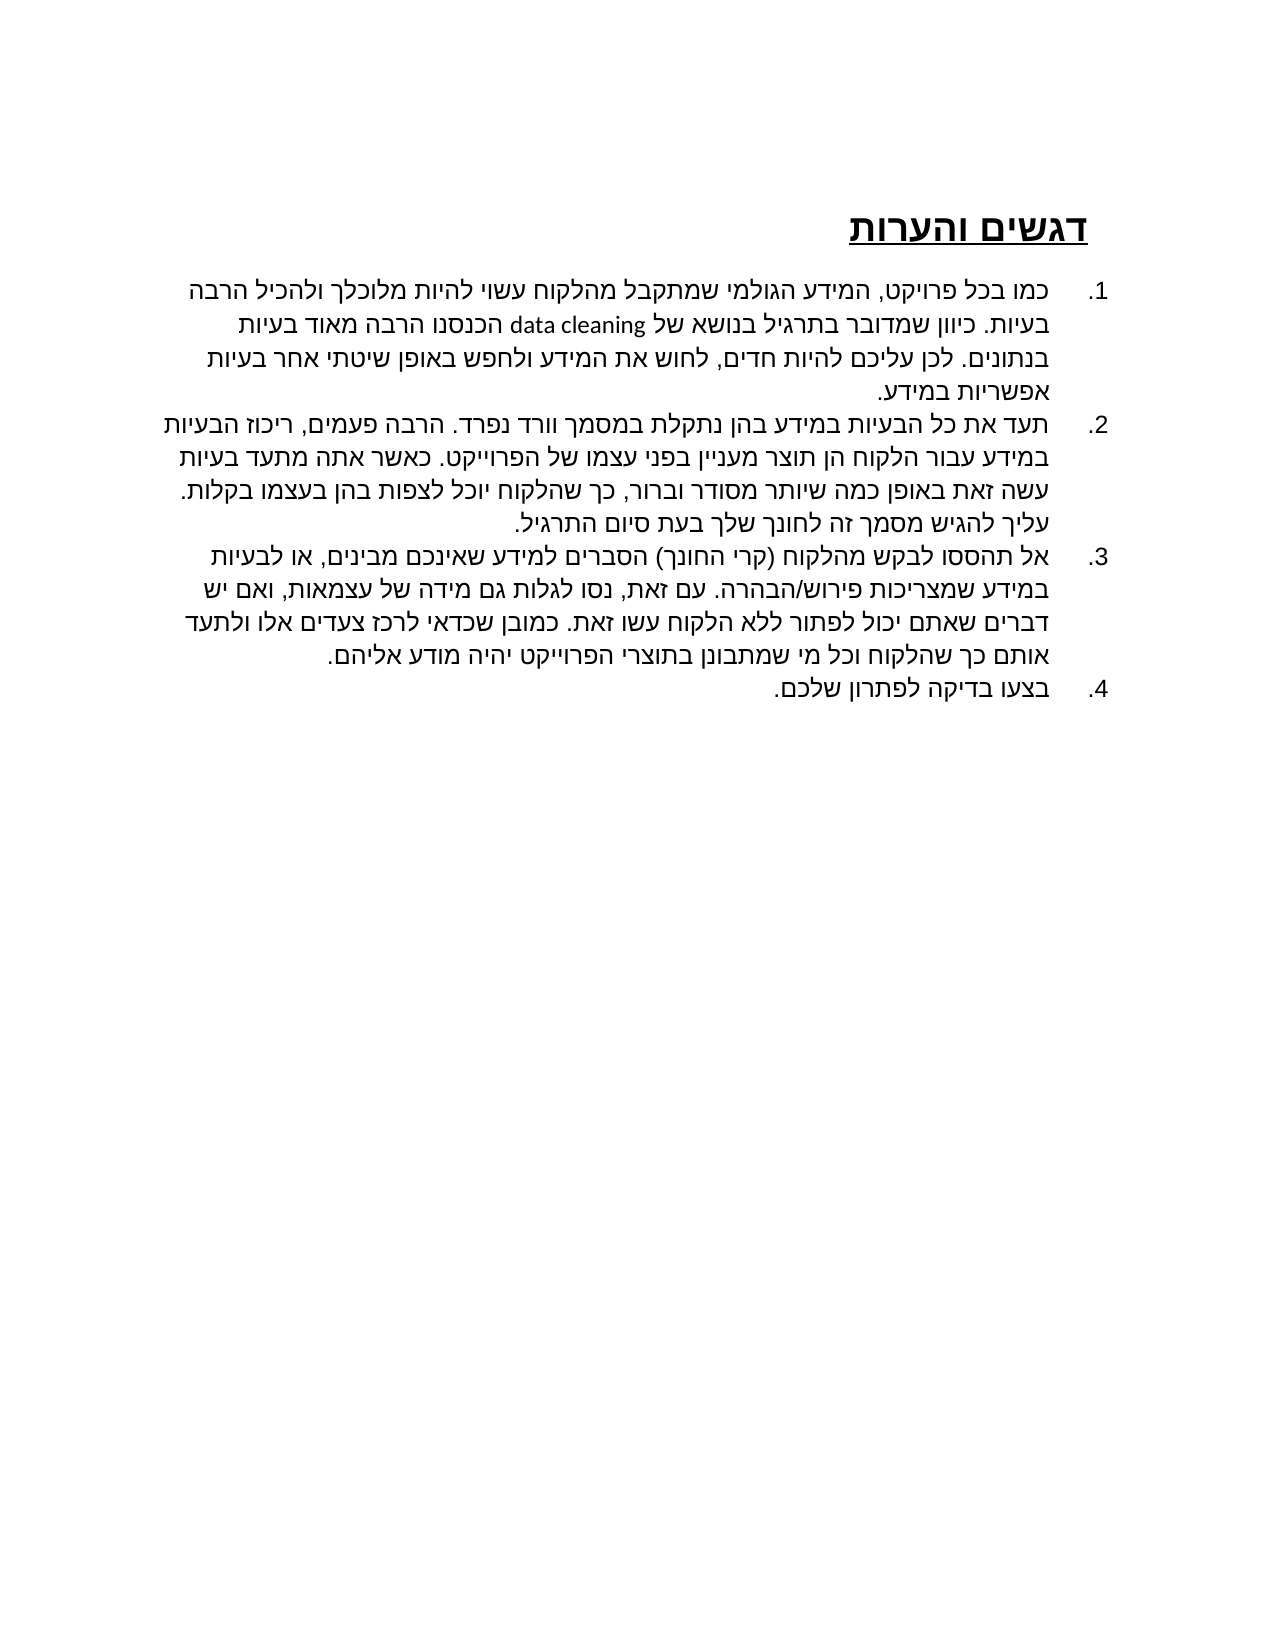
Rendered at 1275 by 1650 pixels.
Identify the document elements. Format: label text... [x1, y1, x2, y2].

list אל תהססו לבקש מהלקוח (קרי החונך) הסברים למידע שאינכם מבינים, או לבעיות במידע שמצריכות פירוש/הבהרה. עם זאת, נסו לגלות גם מידה של עצמאות, ואם יש דברים שאתם יכול לפתור ללא הלקוח עשו זאת. כמובן שכדאי לרכז צעדים אלו ולתעד אותם כך שהלקוח וכל מי שמתבונן בתוצרי הפרוייקט יהיה מודע אליהם. [150, 542, 1087, 670]
list בצעו בדיקה לפתרון שלכם. [150, 674, 1087, 703]
list כמו בכל פרויקט, המידע הגולמי שמתקבל מהלקוח עשוי להיות מלוכלך ולהכיל הרבה בעיות. כיוון שמדובר בתרגיל בנושא של data cleaning הכנסנו הרבה מאוד בעיות בנתונים. לכן עליכם להיות חדים, לחוש את המידע ולחפש באופן שיטתי אחר בעיות אפשריות במידע. [150, 276, 1087, 406]
list תעד את כל הבעיות במידע בהן נתקלת במסמך וורד נפרד. הרבה פעמים, ריכוז הבעיות במידע עבור הלקוח הן תוצר מעניין בפני עצמו של הפרוייקט. כאשר אתה מתעד בעיות עשה זאת באופן כמה שיותר מסודר וברור, כך שהלקוח יוכל לצפות בהן בעצמו בקלות. עליך להגיש מסמך זה לחונך שלך בעת סיום התרגיל. [150, 410, 1087, 538]
text דגשים והערות [150, 206, 1087, 249]
